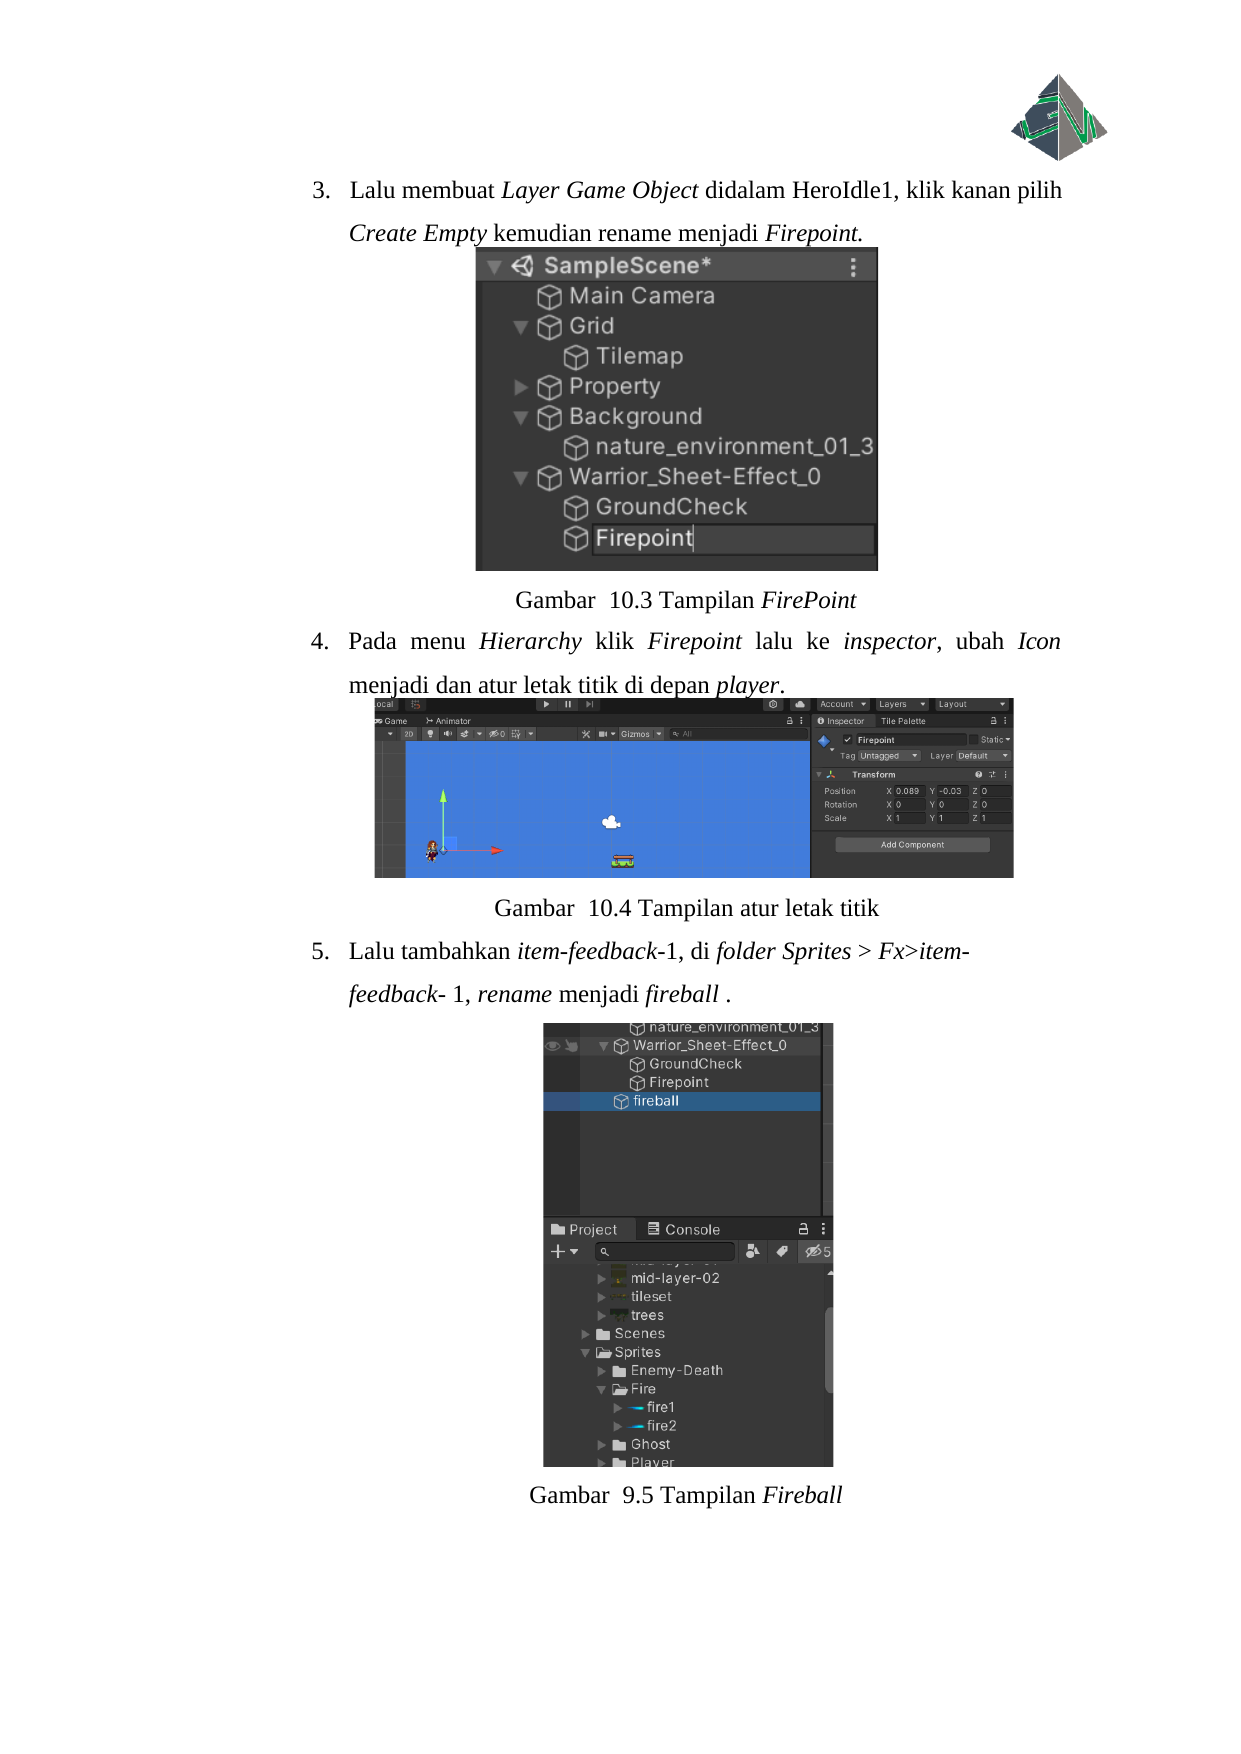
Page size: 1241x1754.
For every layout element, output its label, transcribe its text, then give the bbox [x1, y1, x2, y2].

text Gambar 10.4 Tampilan atur letak titik [494, 893, 1076, 922]
picture [543, 1023, 834, 1467]
list Lalu membuat Layer Game Object didalam HeroIdle1, klik kanan pilih [299, 175, 1076, 204]
text Create Empty kemudian rename menjadi Firepoint. [349, 218, 1076, 247]
text Gambar 10.3 Tampilan FirePoint [299, 585, 1075, 614]
text Gambar 9.5 Tampilan Fireball [299, 1480, 1076, 1508]
list Pada menu Hierarchy klik Firepoint lalu ke inspector, ubah Icon [299, 626, 1076, 655]
picture [475, 247, 879, 571]
picture [1010, 73, 1108, 161]
list Lalu tambahkan item-feedback-1, di folder Sprites > Fx>item-feedback- 1, rename menjadi fireball . [311, 936, 1063, 1008]
picture [374, 698, 1014, 878]
text menjadi dan atur letak titik di depan player. [349, 670, 1076, 698]
